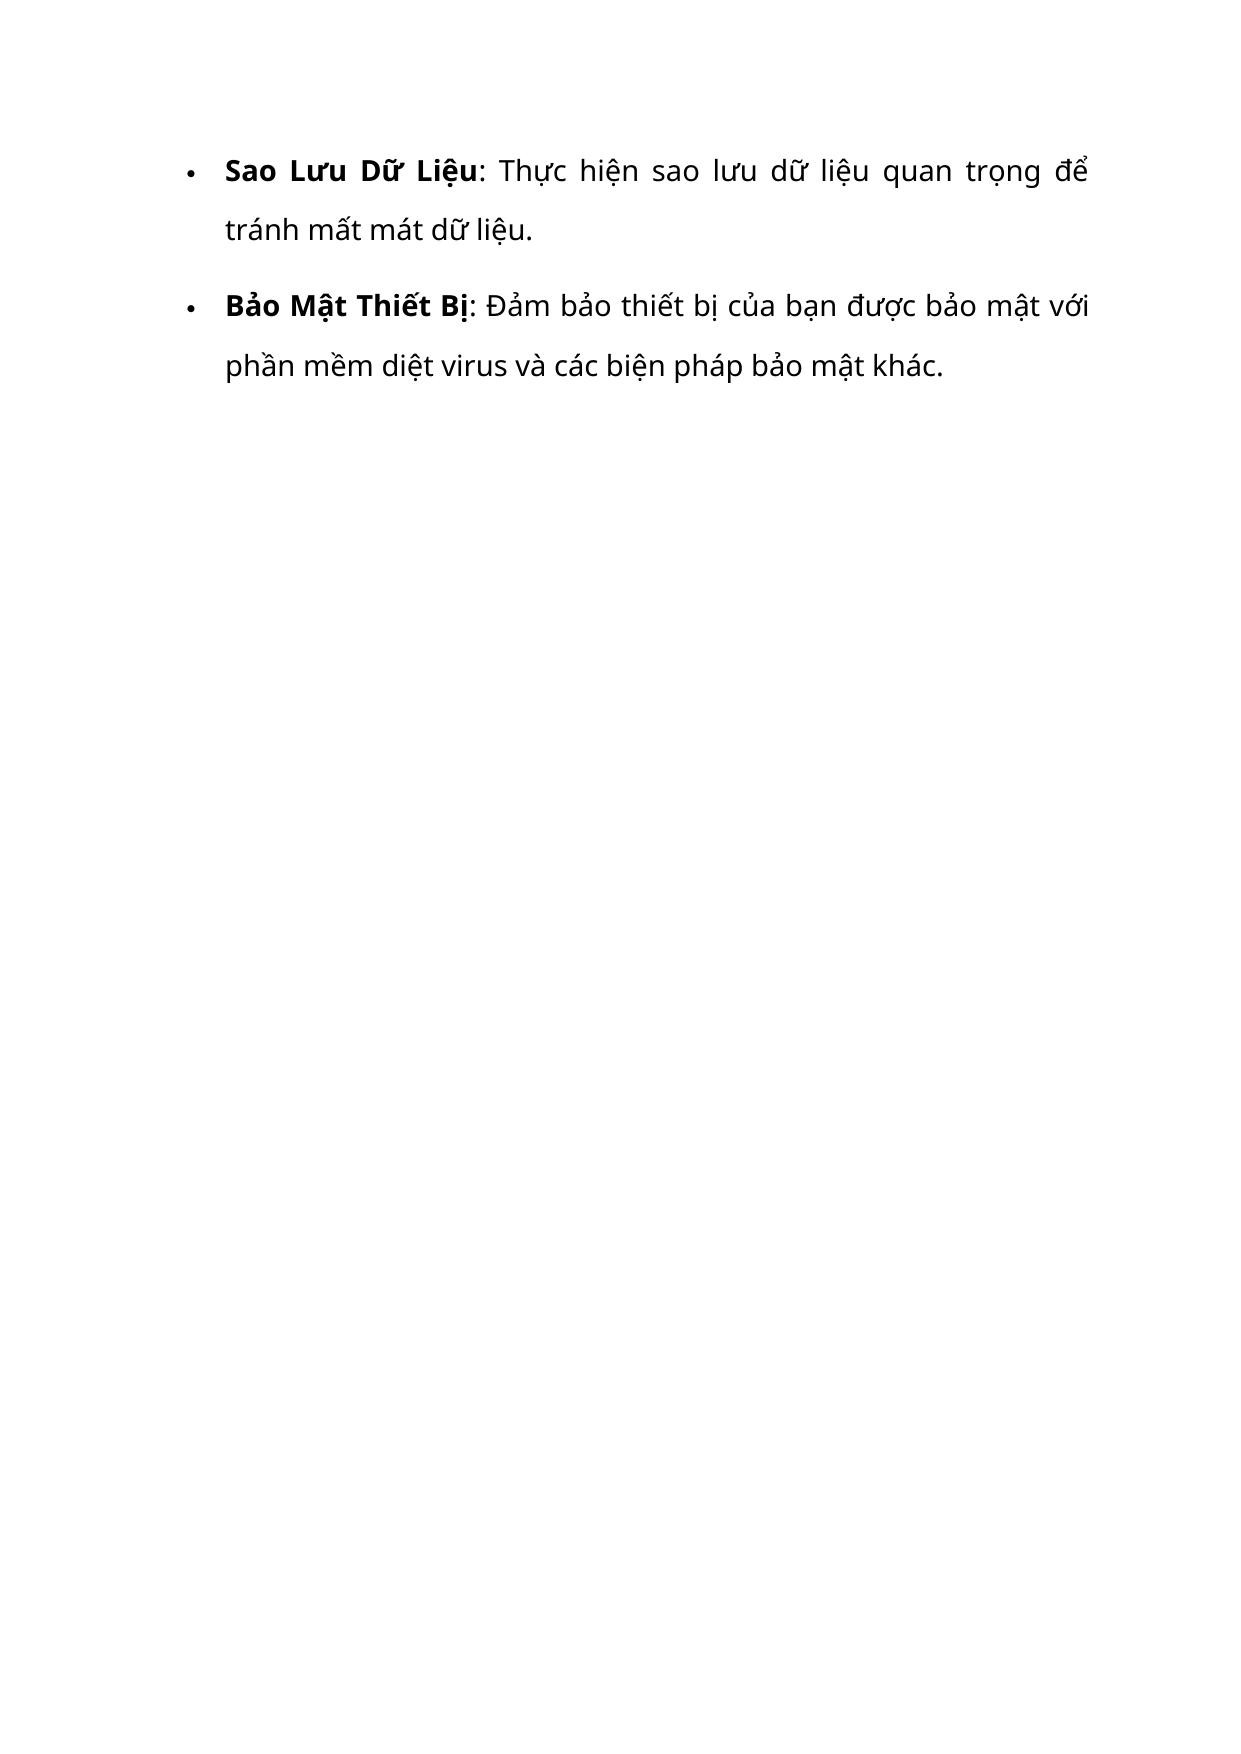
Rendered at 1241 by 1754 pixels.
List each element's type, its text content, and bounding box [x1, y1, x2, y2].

list Bảo Mật Thiết Bị: Đảm bảo thiết bị của bạn được bảo mật với phần mềm diệt virus và các biện pháp bảo mật khác. [187, 286, 1090, 385]
list Sao Lưu Dữ Liệu: Thực hiện sao lưu dữ liệu quan trọng để tránh mất mát dữ liệu. [187, 150, 1090, 249]
